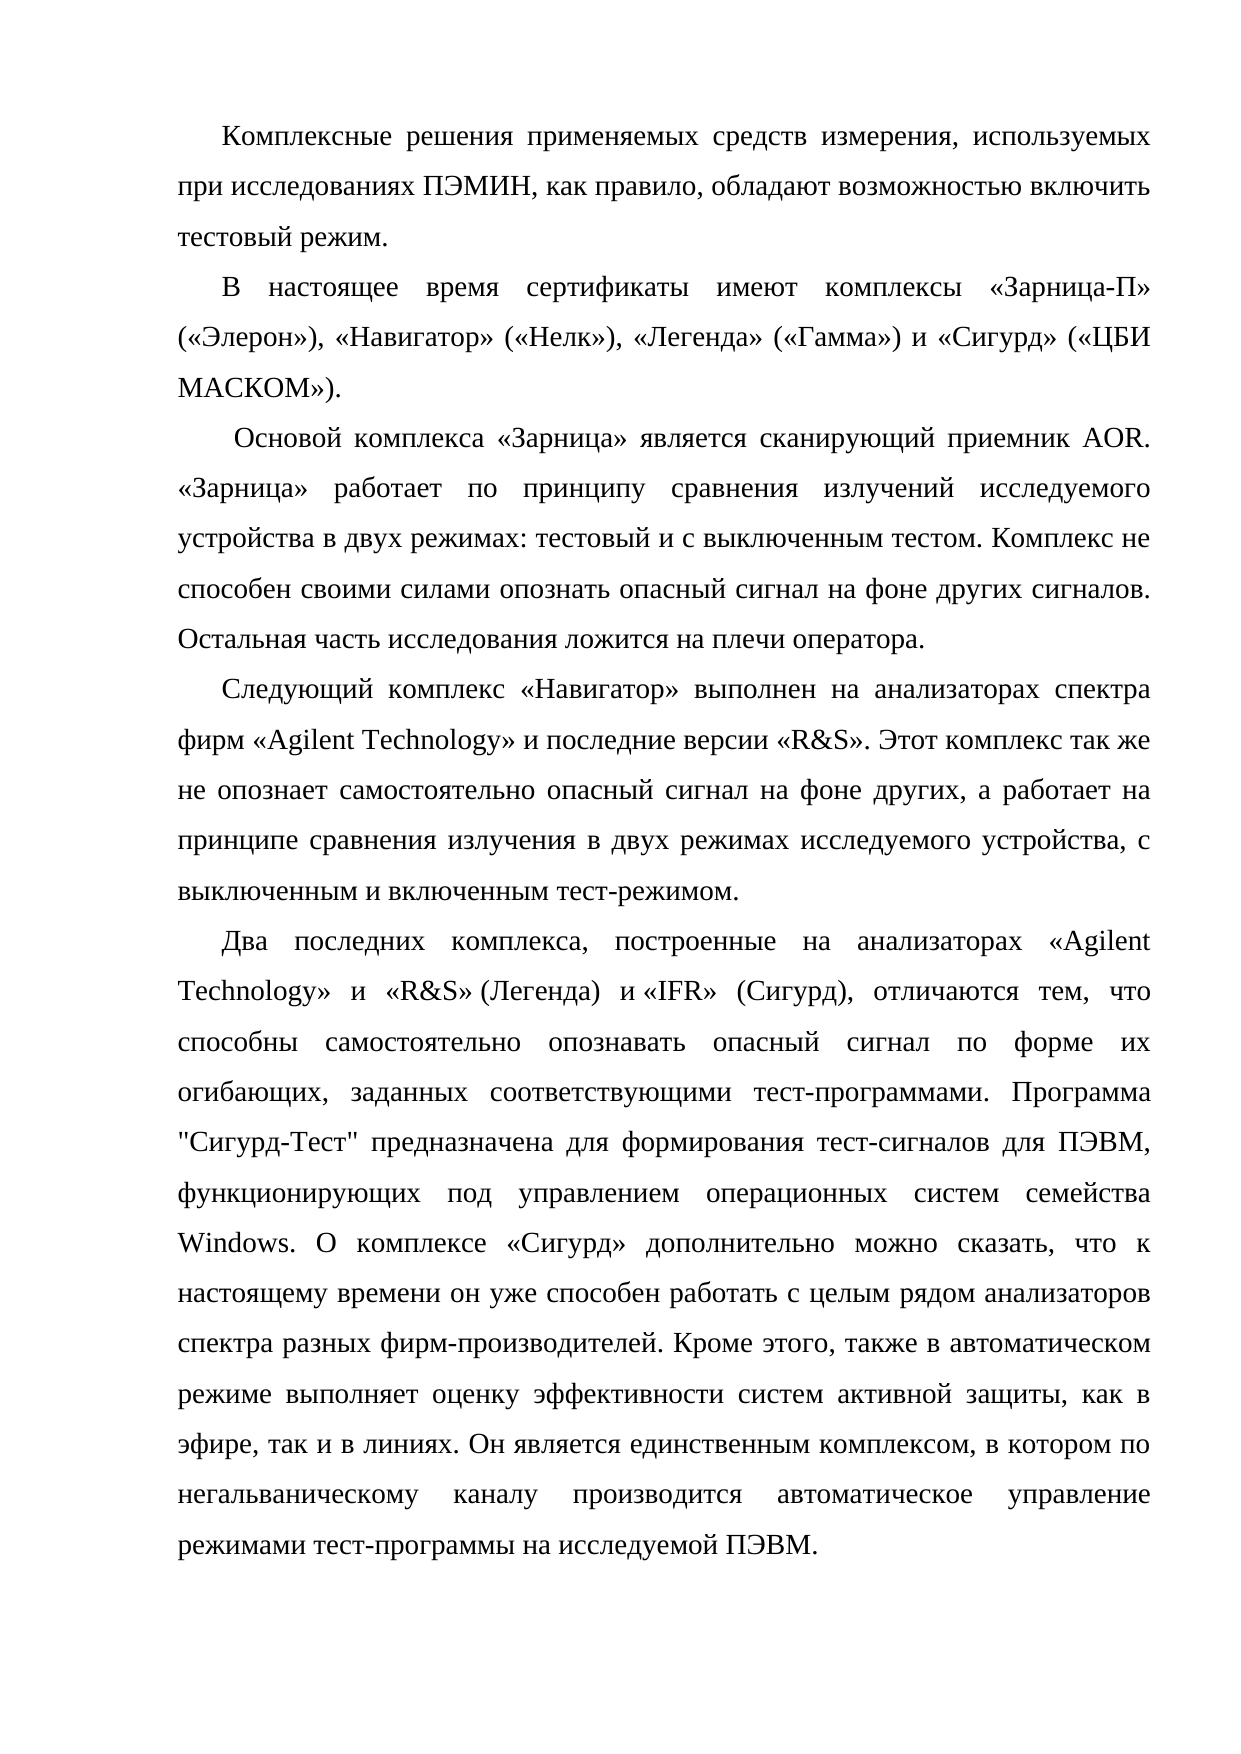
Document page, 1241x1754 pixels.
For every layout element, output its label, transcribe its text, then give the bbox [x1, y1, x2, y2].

text В настоящее время сертификаты имеют комплексы «Зарница-П» («Элерон»), «Навигатор» («Нелк»), «Легенда» («Гамма») и «Сигурд» («ЦБИ МАСКОМ»). [177, 269, 1152, 403]
text Следующий комплекс «Навигатор» выполнен на анализаторах спектра фирм «Agilent Technology» и последние версии «R&S». Этот комплекс так же не опознает самостоятельно опасный сигнал на фоне других, а работает на принципе сравнения излучения в двух режимах исследуемого устройства, с выключенным и включенным тест-режимом. [177, 672, 1152, 906]
text Комплексные решения применяемых средств измерения, используемых при исследованиях ПЭМИН, как правило, обладают возможностью включить тестовый режим. [177, 118, 1152, 252]
text Основой комплекса «Зарница» является сканирующий приемник AOR. «Зарница» работает по принципу сравнения излучений исследуемого устройства в двух режимах: тестовый и с выключенным тестом. Комплекс не способен своими силами опознать опасный сигнал на фоне других сигналов. Остальная часть исследования ложится на плечи оператора. [177, 420, 1152, 655]
text Два последних комплекса, построенные на анализаторах «Agilent Technology» и «R&S» (Легенда) и «IFR» (Сигурд), отличаются тем, что способны самостоятельно опознавать опасный сигнал по форме их огибающих, заданных соответствующими тест-программами. Программа "Сигурд-Тест" предназначена для формирования тест-сигналов для ПЭВМ, функционирующих под управлением операционных систем семейства Windows. О комплексе «Сигурд» дополнительно можно сказать, что к настоящему времени он уже способен работать с целым рядом анализаторов спектра разных фирм-производителей. Кроме этого, также в автоматическом режиме выполняет оценку эффективности систем активной защиты, как в эфире, так и в линиях. Он является единственным комплексом, в котором по негальваническому каналу производится автоматическое управление режимами тест-программы на исследуемой ПЭВМ. [177, 923, 1152, 1560]
